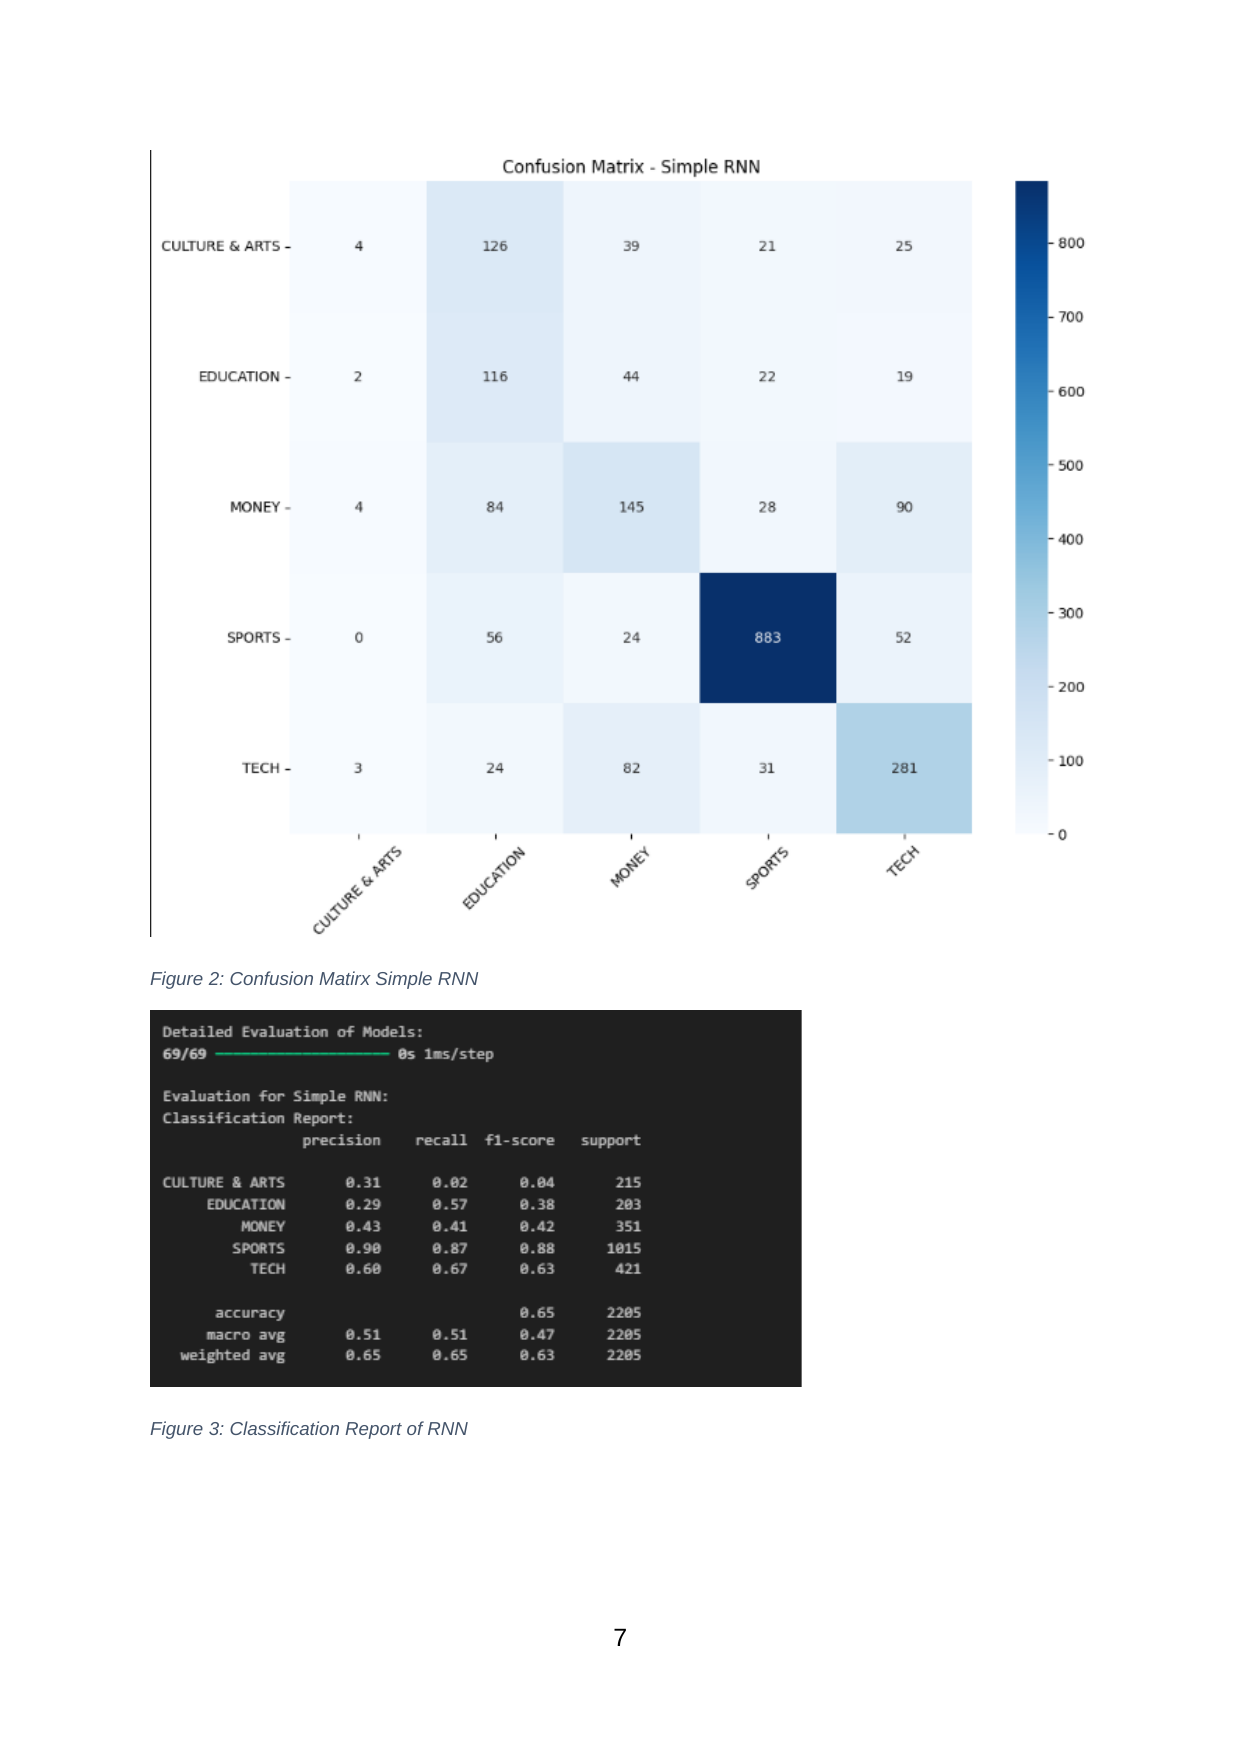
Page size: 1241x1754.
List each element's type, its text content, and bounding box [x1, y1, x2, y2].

picture [150, 1010, 802, 1387]
picture [150, 150, 1091, 937]
